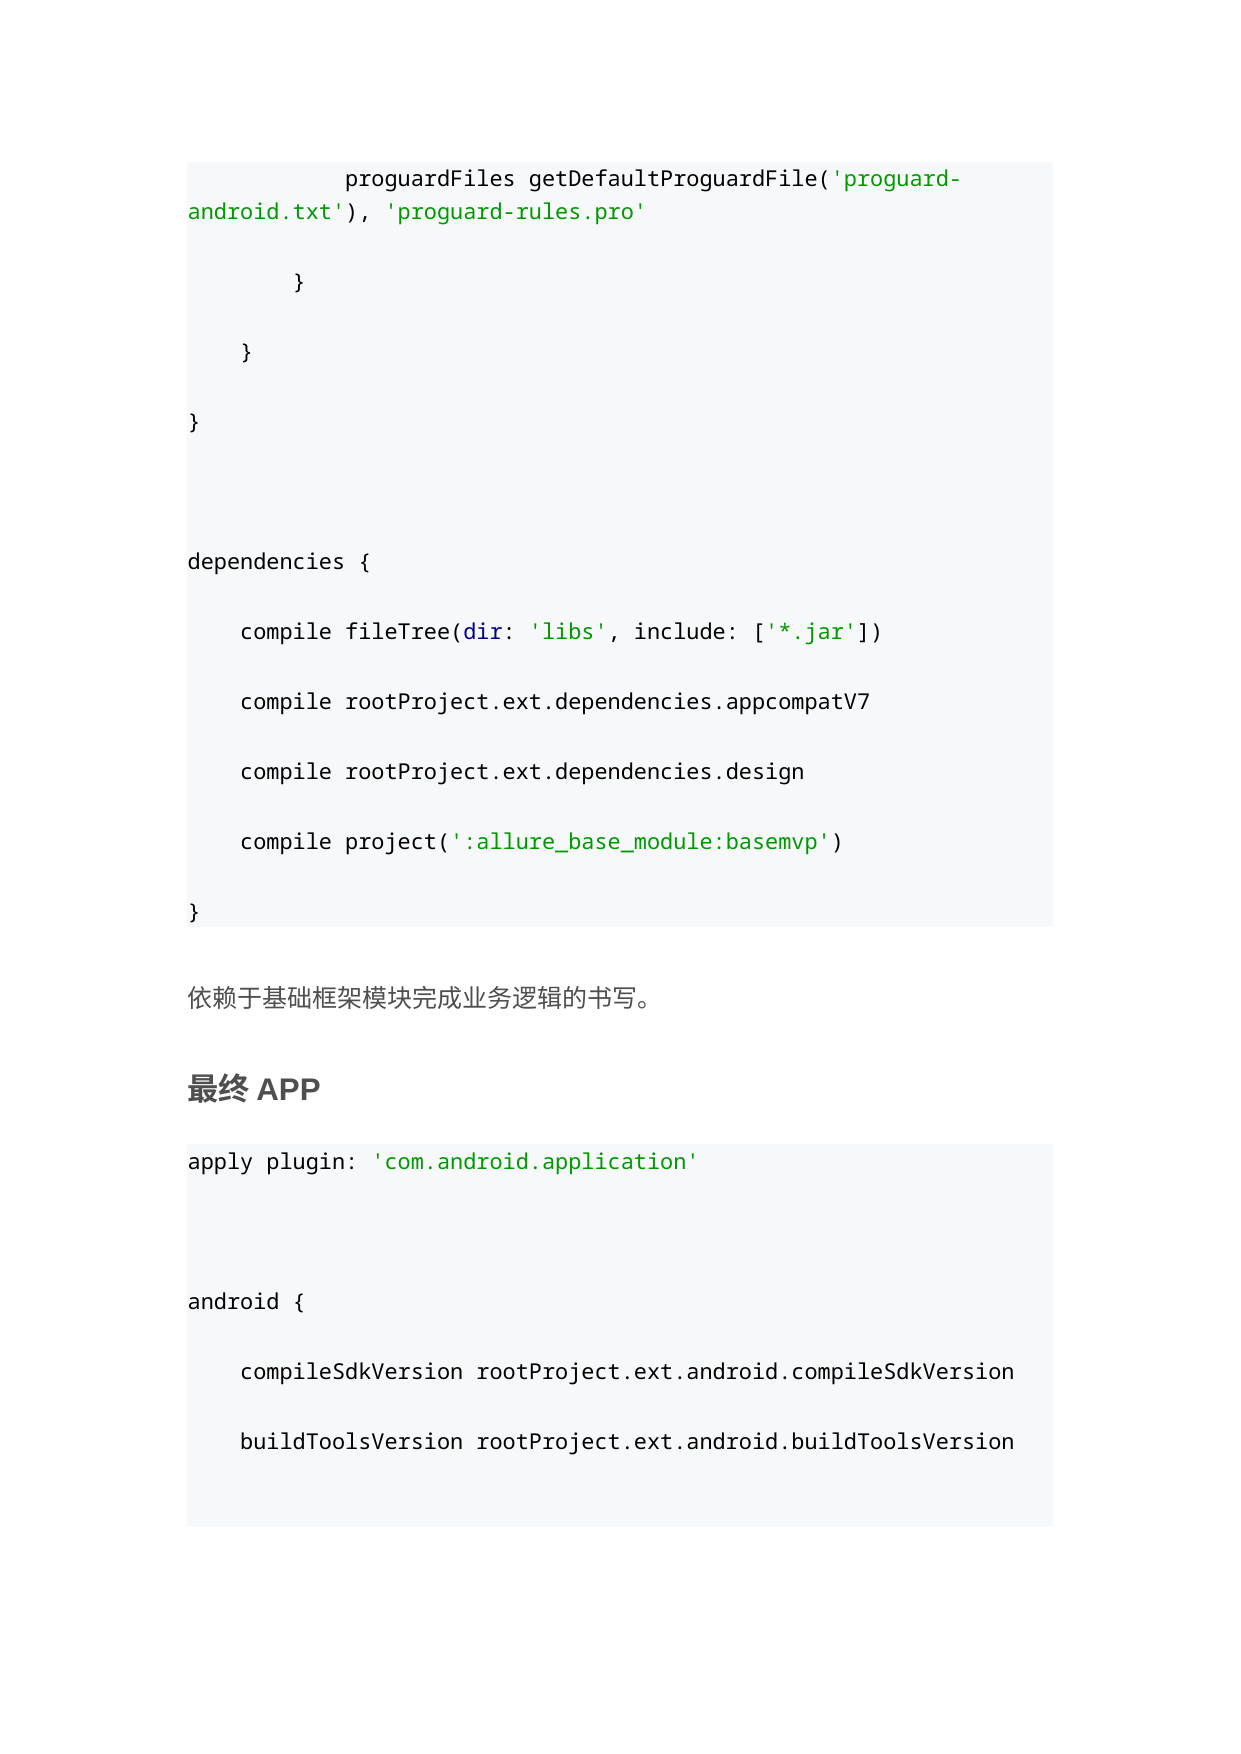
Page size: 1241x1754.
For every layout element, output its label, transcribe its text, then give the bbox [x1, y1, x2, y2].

text android { [187, 1284, 1053, 1317]
text } [187, 894, 1053, 927]
text compile rootProject.ext.dependencies.appcompatV7 [187, 684, 1053, 717]
text } [187, 334, 1053, 367]
text 最终APP [187, 1054, 1053, 1119]
text compile project(':allure_base_module:basemvp') [187, 824, 1053, 857]
text compile rootProject.ext.dependencies.design [187, 754, 1053, 787]
text 依赖于基础框架模块完成业务逻辑的书写。 [187, 964, 1053, 1029]
text compileSdkVersion rootProject.ext.android.compileSdkVersion [187, 1354, 1053, 1387]
text apply plugin: 'com.android.application' [187, 1144, 1053, 1177]
text buildToolsVersion rootProject.ext.android.buildToolsVersion [187, 1424, 1053, 1457]
text } [187, 264, 1053, 297]
text proguardFiles getDefaultProguardFile('proguard-android.txt'), 'proguard-rules.pro' [187, 162, 1053, 227]
text compile fileTree(dir: 'libs', include: ['*.jar']) [187, 614, 1053, 647]
text dependencies { [187, 544, 1053, 577]
text } [187, 404, 1053, 437]
